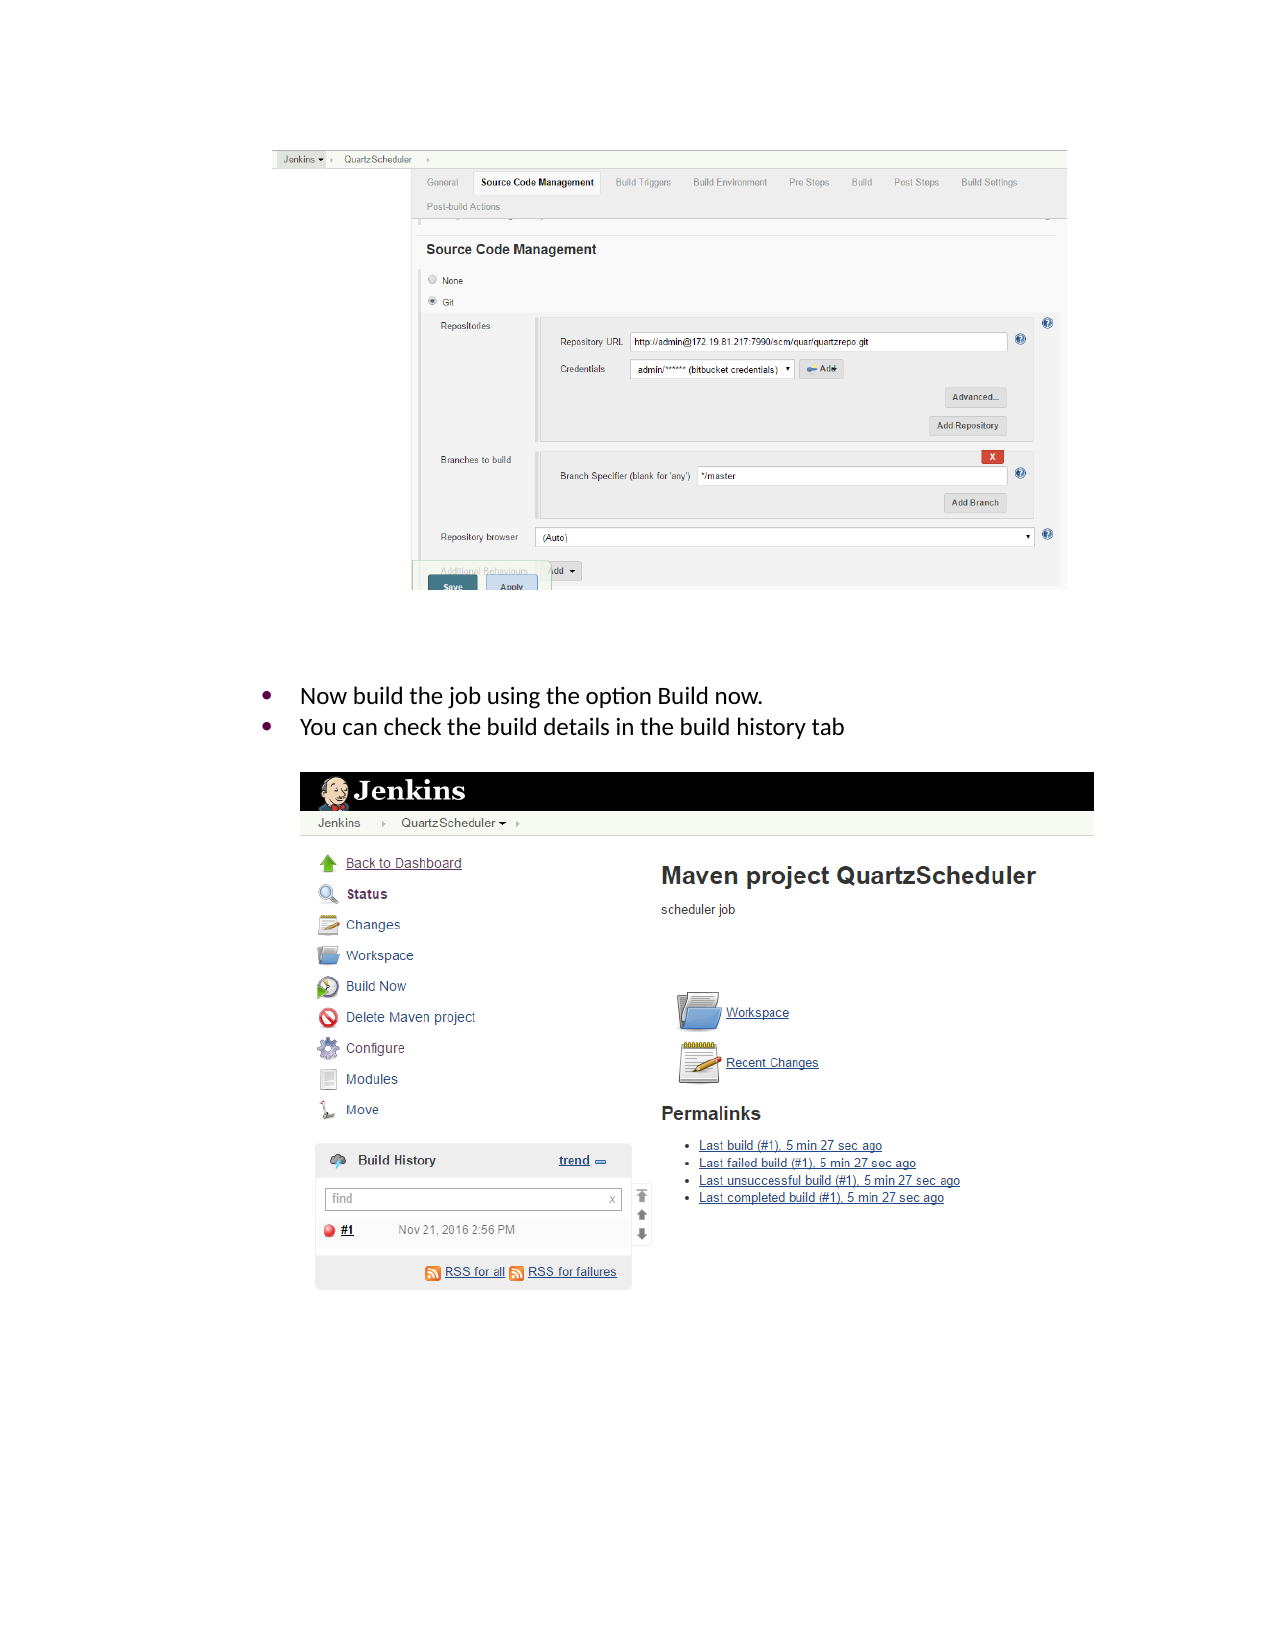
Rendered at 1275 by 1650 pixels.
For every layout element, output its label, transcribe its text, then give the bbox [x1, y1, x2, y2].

picture [271, 150, 1068, 590]
list Now build the job using the option Build now. [262, 680, 1125, 711]
picture [300, 772, 1094, 1296]
list You can check the build details in the build history tab [262, 711, 1125, 741]
